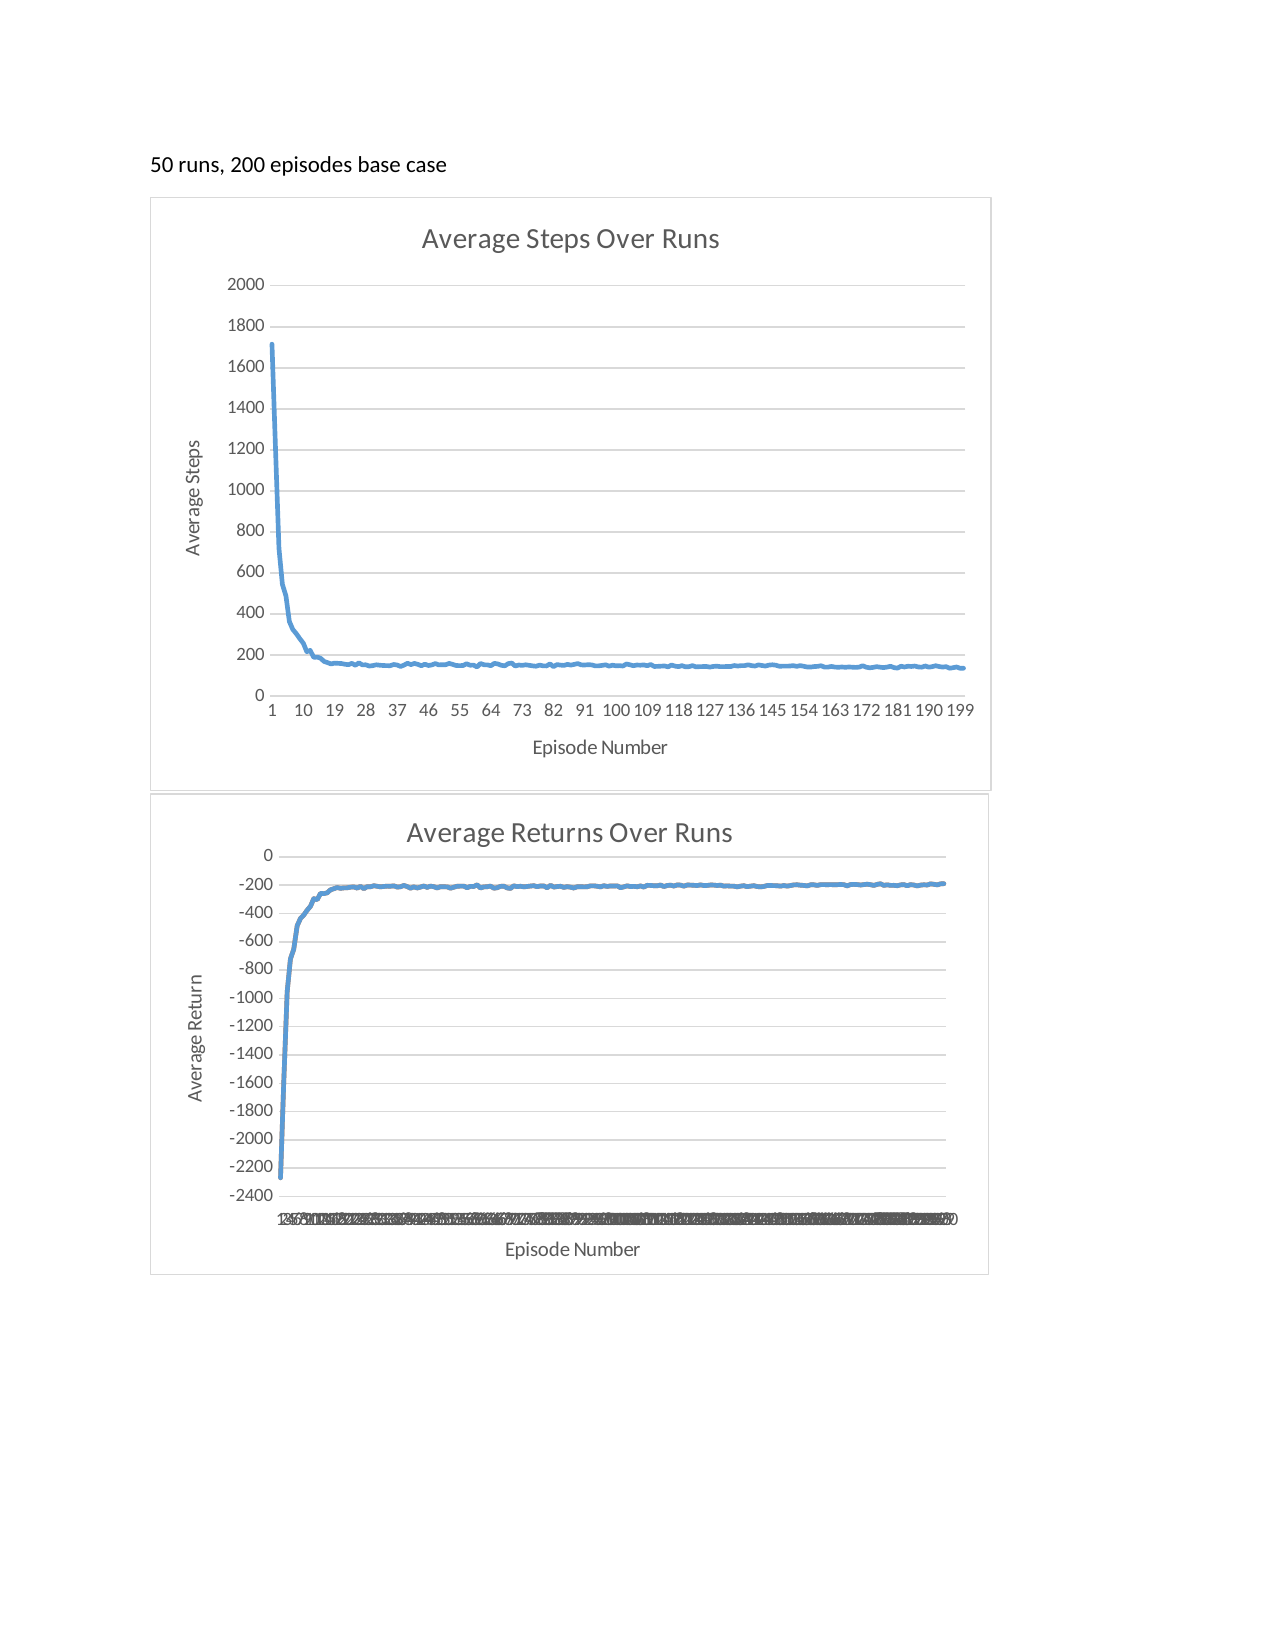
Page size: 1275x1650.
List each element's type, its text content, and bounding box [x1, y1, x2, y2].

text 50 runs, 200 episodes base case [150, 150, 1125, 178]
